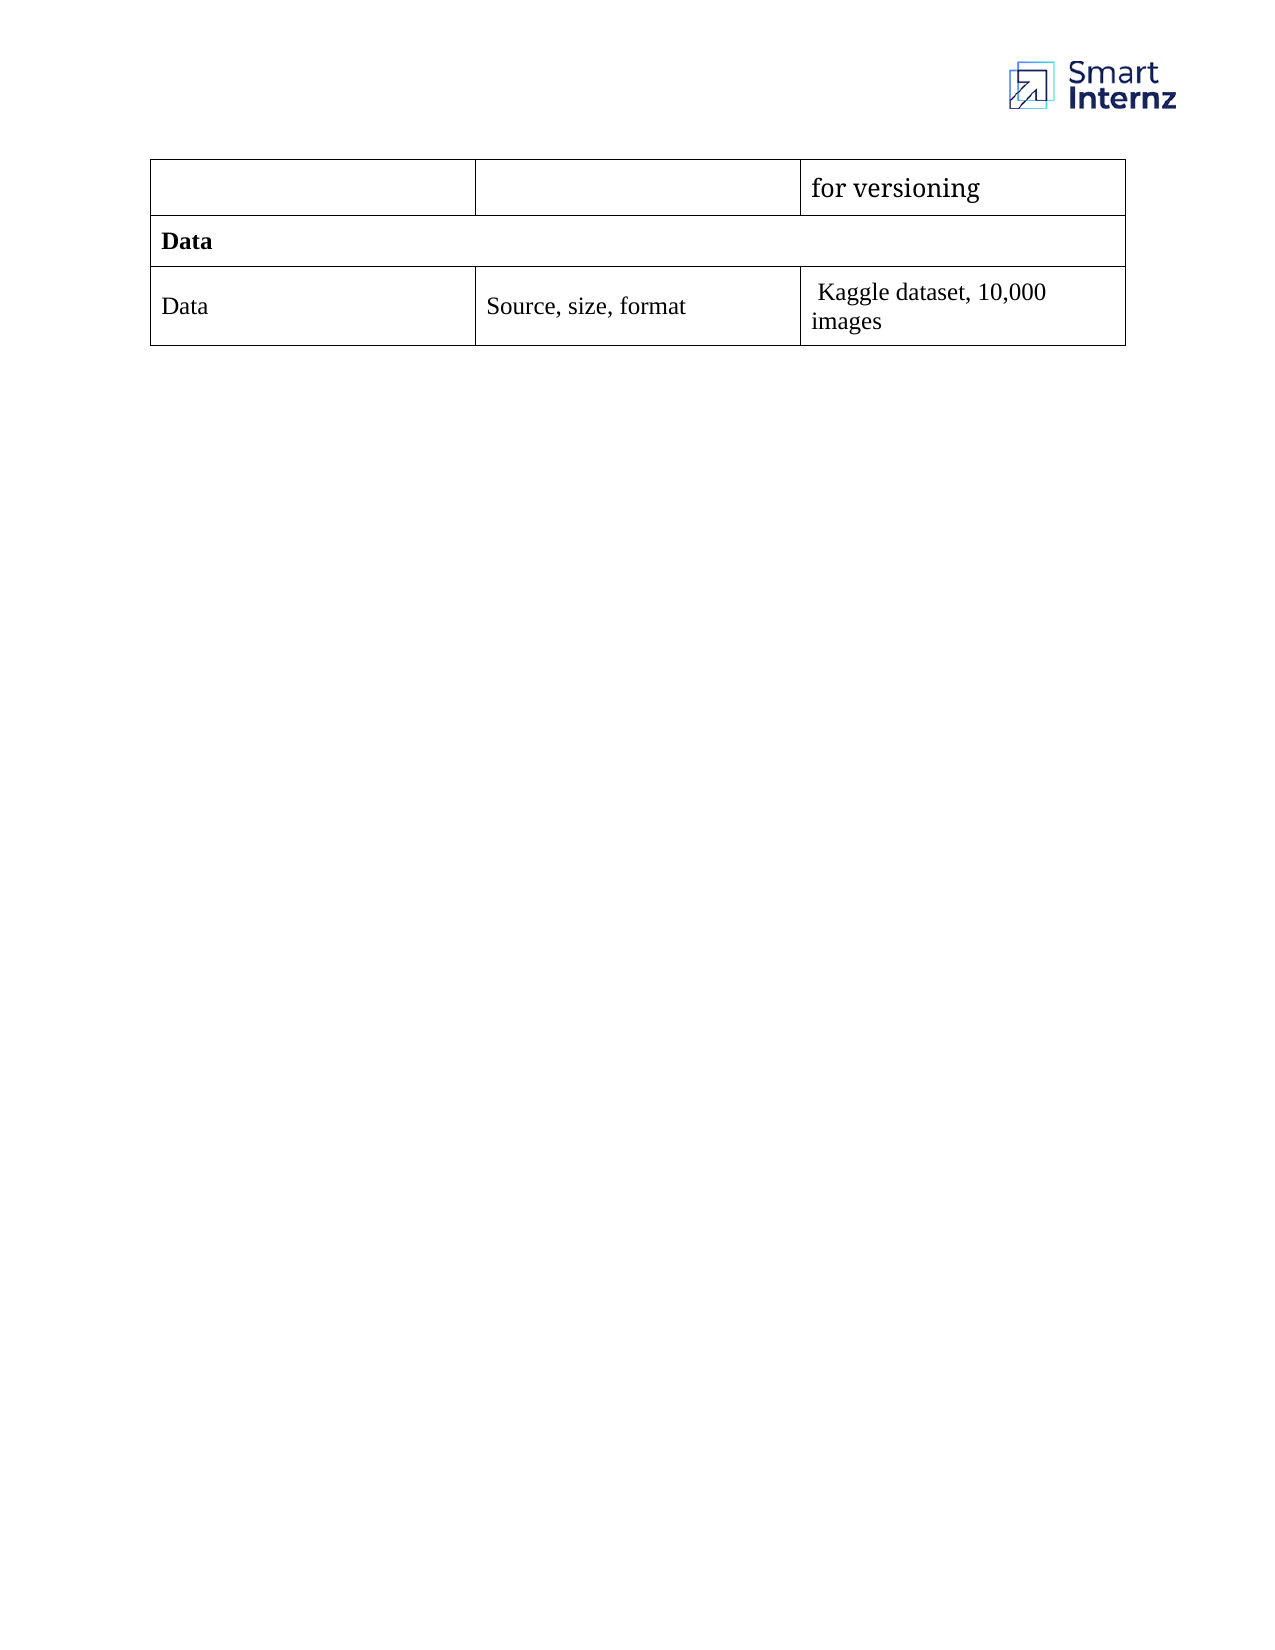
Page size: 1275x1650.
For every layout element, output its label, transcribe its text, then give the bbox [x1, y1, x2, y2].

table_cell Data [151, 216, 1125, 266]
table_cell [801, 160, 1125, 215]
table_cell Data [151, 267, 475, 345]
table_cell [151, 160, 475, 215]
table_cell Kaggle dataset, 10,000 images [801, 267, 1125, 345]
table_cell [476, 160, 800, 215]
picture [1004, 61, 1181, 109]
table_cell Source, size, format [476, 267, 800, 345]
